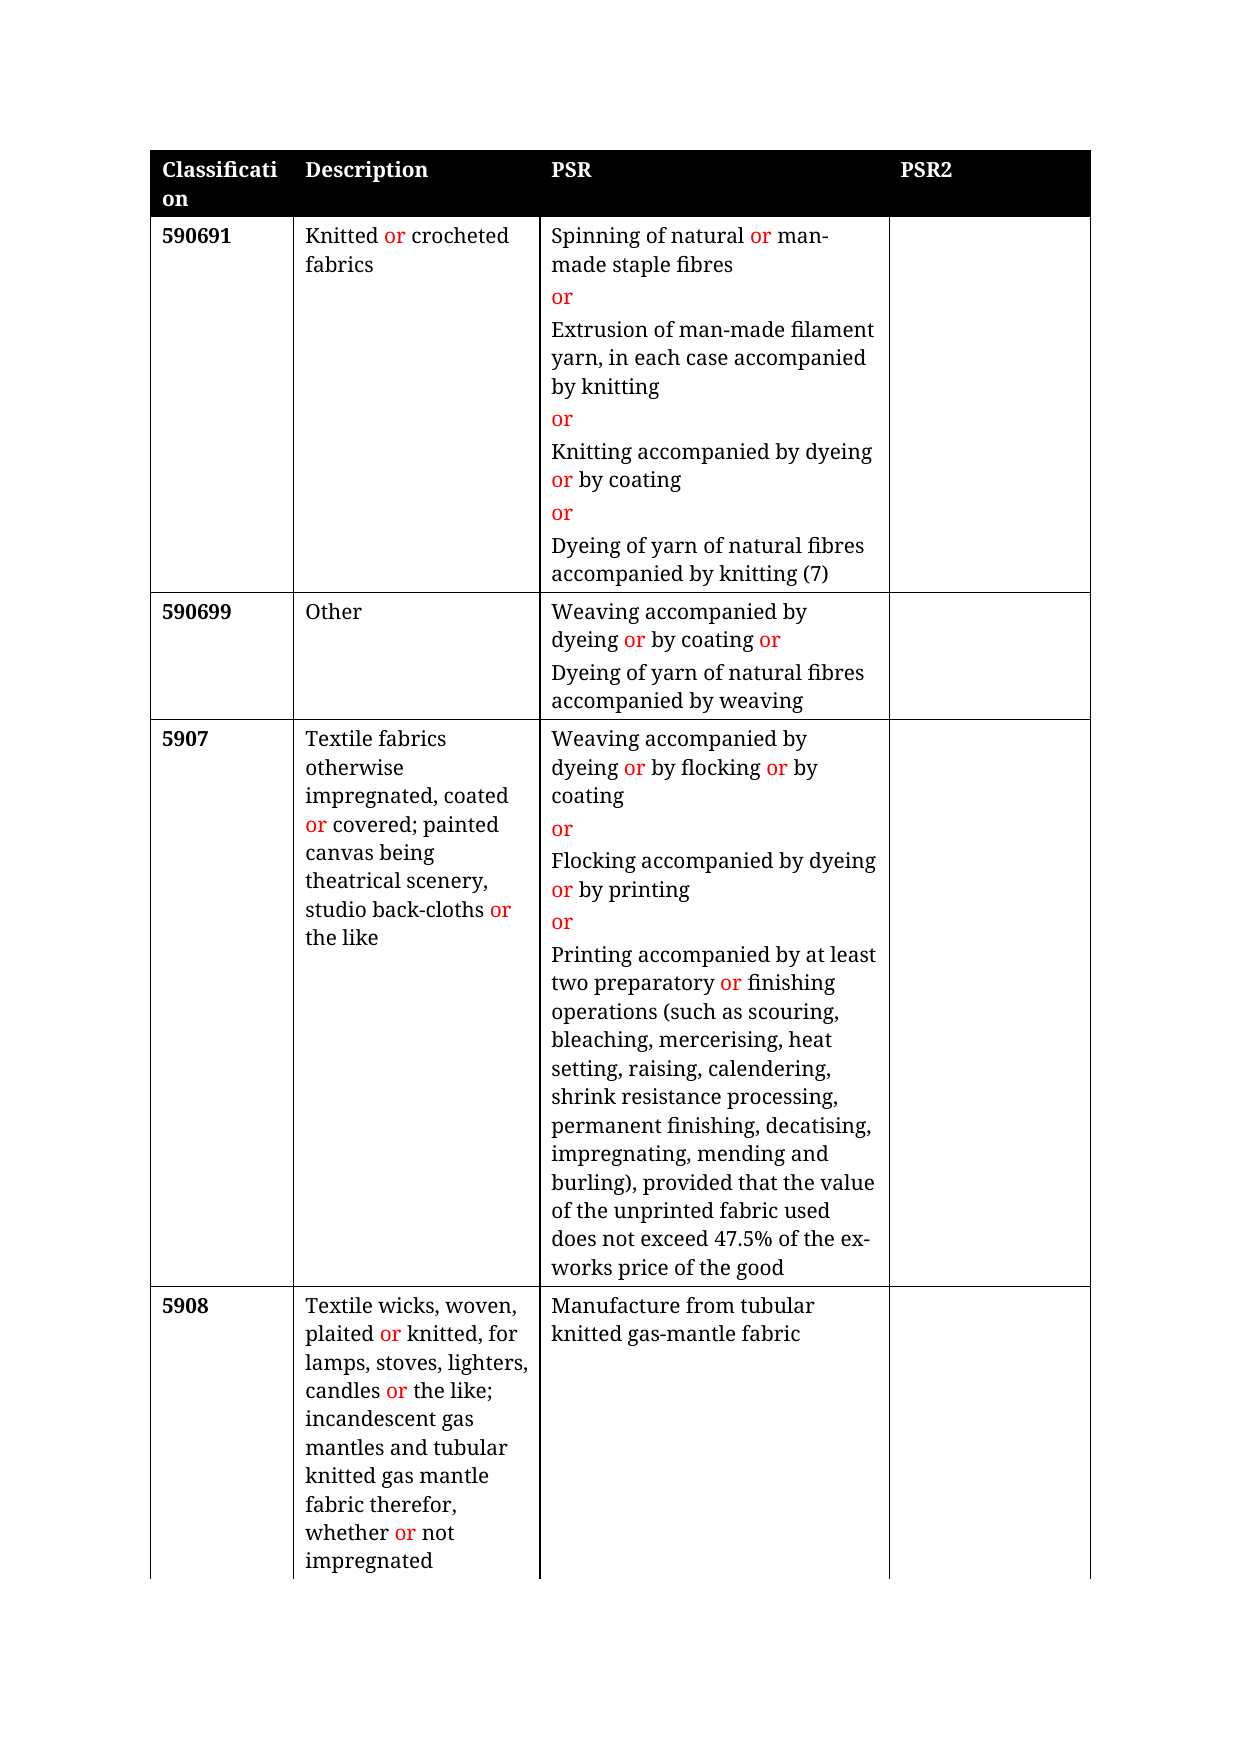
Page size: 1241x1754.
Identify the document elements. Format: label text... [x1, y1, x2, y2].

table_cell [890, 217, 1090, 592]
table_header Classification [151, 151, 293, 216]
table_cell Weaving accompanied by dyeing or by coating or Dyeing of yarn of natural fibres accompanied by weaving [541, 593, 889, 719]
table_cell Manufacture from tubular knitted gas-mantle fabric [541, 1287, 889, 1579]
table_header PSR [541, 151, 889, 216]
table_cell [890, 1287, 1090, 1579]
table_cell 5907 [151, 720, 293, 1286]
table_cell Other [294, 593, 539, 719]
table_cell [890, 593, 1090, 719]
table_cell 590691 [151, 217, 293, 592]
table_cell [890, 720, 1090, 1286]
table_header PSR2 [890, 151, 1090, 216]
table_cell 5908 [151, 1287, 293, 1579]
table_header Description [294, 151, 539, 216]
table_cell 590699 [151, 593, 293, 719]
table_cell Knitted or crocheted fabrics [294, 217, 539, 592]
table_cell Textile fabrics otherwise impregnated, coated or covered; painted canvas being theatrical scenery, studio back-cloths or the like [294, 720, 539, 1286]
table_cell Weaving accompanied by dyeing or by flocking or by coating or Flocking accompanied by dyeing or by printing or Printing accompanied by at least two preparatory or finishing operations (such as scouring, bleaching, mercerising, heat setting, raising, calendering, shrink resistance processing, permanent finishing, decatising, impregnating, mending and burling), provided that the value of the unprinted fabric used does not exceed 47.5% of the ex-works price of the good [541, 720, 889, 1286]
table_cell Textile wicks, woven, plaited or knitted, for lamps, stoves, lighters, candles or the like; incandescent gas mantles and tubular knitted gas mantle fabric therefor, whether or not impregnated [294, 1287, 539, 1579]
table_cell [541, 217, 889, 592]
